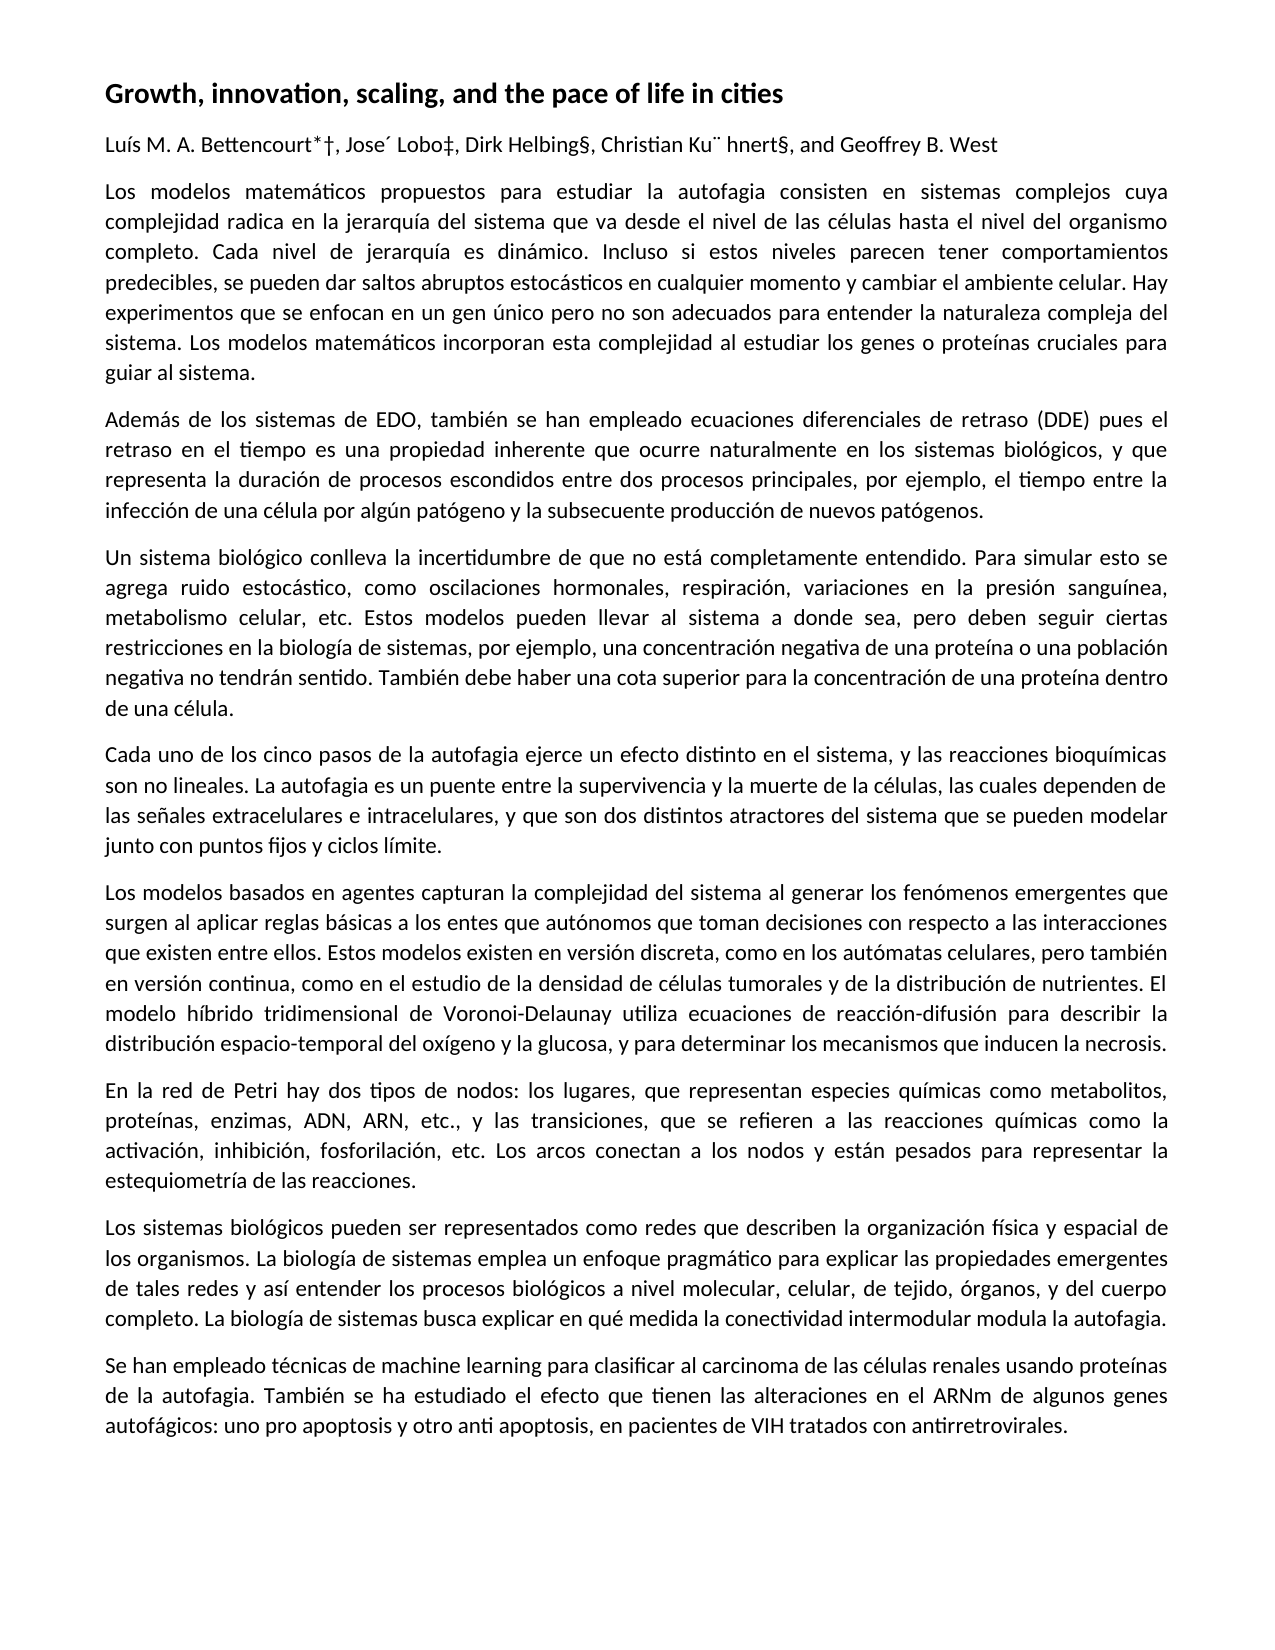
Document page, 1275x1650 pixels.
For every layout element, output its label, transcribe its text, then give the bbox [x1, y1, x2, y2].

text Growth, innovation, scaling, and the pace of life in cities [105, 75, 1170, 111]
text Cada uno de los cinco pasos de la autofagia ejerce un efecto distinto en el sistema, y las reacciones bioquímicas son no lineales. La autofagia es un puente entre la supervivencia y la muerte de la células, las cuales dependen de las señales extracelulares e intracelulares, y que son dos distintos atractores del sistema que se pueden modelar junto con puntos fijos y ciclos límite. [105, 741, 1170, 859]
text Los modelos basados en agentes capturan la complejidad del sistema al generar los fenómenos emergentes que surgen al aplicar reglas básicas a los entes que autónomos que toman decisiones con respecto a las interacciones que existen entre ellos. Estos modelos existen en versión discreta, como en los autómatas celulares, pero también en versión continua, como en el estudio de la densidad de células tumorales y de la distribución de nutrientes. El modelo híbrido tridimensional de Voronoi-Delaunay utiliza ecuaciones de reacción-difusión para describir la distribución espacio-temporal del oxígeno y la glucosa, y para determinar los mecanismos que inducen la necrosis. [105, 878, 1170, 1057]
text Los modelos matemáticos propuestos para estudiar la autofagia consisten en sistemas complejos cuya complejidad radica en la jerarquía del sistema que va desde el nivel de las células hasta el nivel del organismo completo. Cada nivel de jerarquía es dinámico. Incluso si estos niveles parecen tener comportamientos predecibles, se pueden dar saltos abruptos estocásticos en cualquier momento y cambiar el ambiente celular. Hay experimentos que se enfocan en un gen único pero no son adecuados para entender la naturaleza compleja del sistema. Los modelos matemáticos incorporan esta complejidad al estudiar los genes o proteínas cruciales para guiar al sistema. [105, 177, 1170, 386]
text Un sistema biológico conlleva la incertidumbre de que no está completamente entendido. Para simular esto se agrega ruido estocástico, como oscilaciones hormonales, respiración, variaciones en la presión sanguínea, metabolismo celular, etc. Estos modelos pueden llevar al sistema a donde sea, pero deben seguir ciertas restricciones en la biología de sistemas, por ejemplo, una concentración negativa de una proteína o una población negativa no tendrán sentido. También debe haber una cota superior para la concentración de una proteína dentro de una célula. [105, 543, 1170, 722]
text Se han empleado técnicas de machine learning para clasificar al carcinoma de las células renales usando proteínas de la autofagia. También se ha estudiado el efecto que tienen las alteraciones en el ARNm de algunos genes autofágicos: uno pro apoptosis y otro anti apoptosis, en pacientes de VIH tratados con antirretrovirales. [105, 1351, 1170, 1439]
text Los sistemas biológicos pueden ser representados como redes que describen la organización física y espacial de los organismos. La biología de sistemas emplea un enfoque pragmático para explicar las propiedades emergentes de tales redes y así entender los procesos biológicos a nivel molecular, celular, de tejido, órganos, y del cuerpo completo. La biología de sistemas busca explicar en qué medida la conectividad intermodular modula la autofagia. [105, 1213, 1170, 1332]
text Luís M. A. Bettencourt*†, Jose´ Lobo‡, Dirk Helbing§, Christian Ku¨ hnert§, and Geoffrey B. West [105, 130, 1170, 158]
text Además de los sistemas de EDO, también se han empleado ecuaciones diferenciales de retraso (DDE) pues el retraso en el tiempo es una propiedad inherente que ocurre naturalmente en los sistemas biológicos, y que representa la duración de procesos escondidos entre dos procesos principales, por ejemplo, el tiempo entre la infección de una célula por algún patógeno y la subsecuente producción de nuevos patógenos. [105, 405, 1170, 524]
text En la red de Petri hay dos tipos de nodos: los lugares, que representan especies químicas como metabolitos, proteínas, enzimas, ADN, ARN, etc., y las transiciones, que se refieren a las reacciones químicas como la activación, inhibición, fosforilación, etc. Los arcos conectan a los nodos y están pesados para representar la estequiometría de las reacciones. [105, 1076, 1170, 1194]
